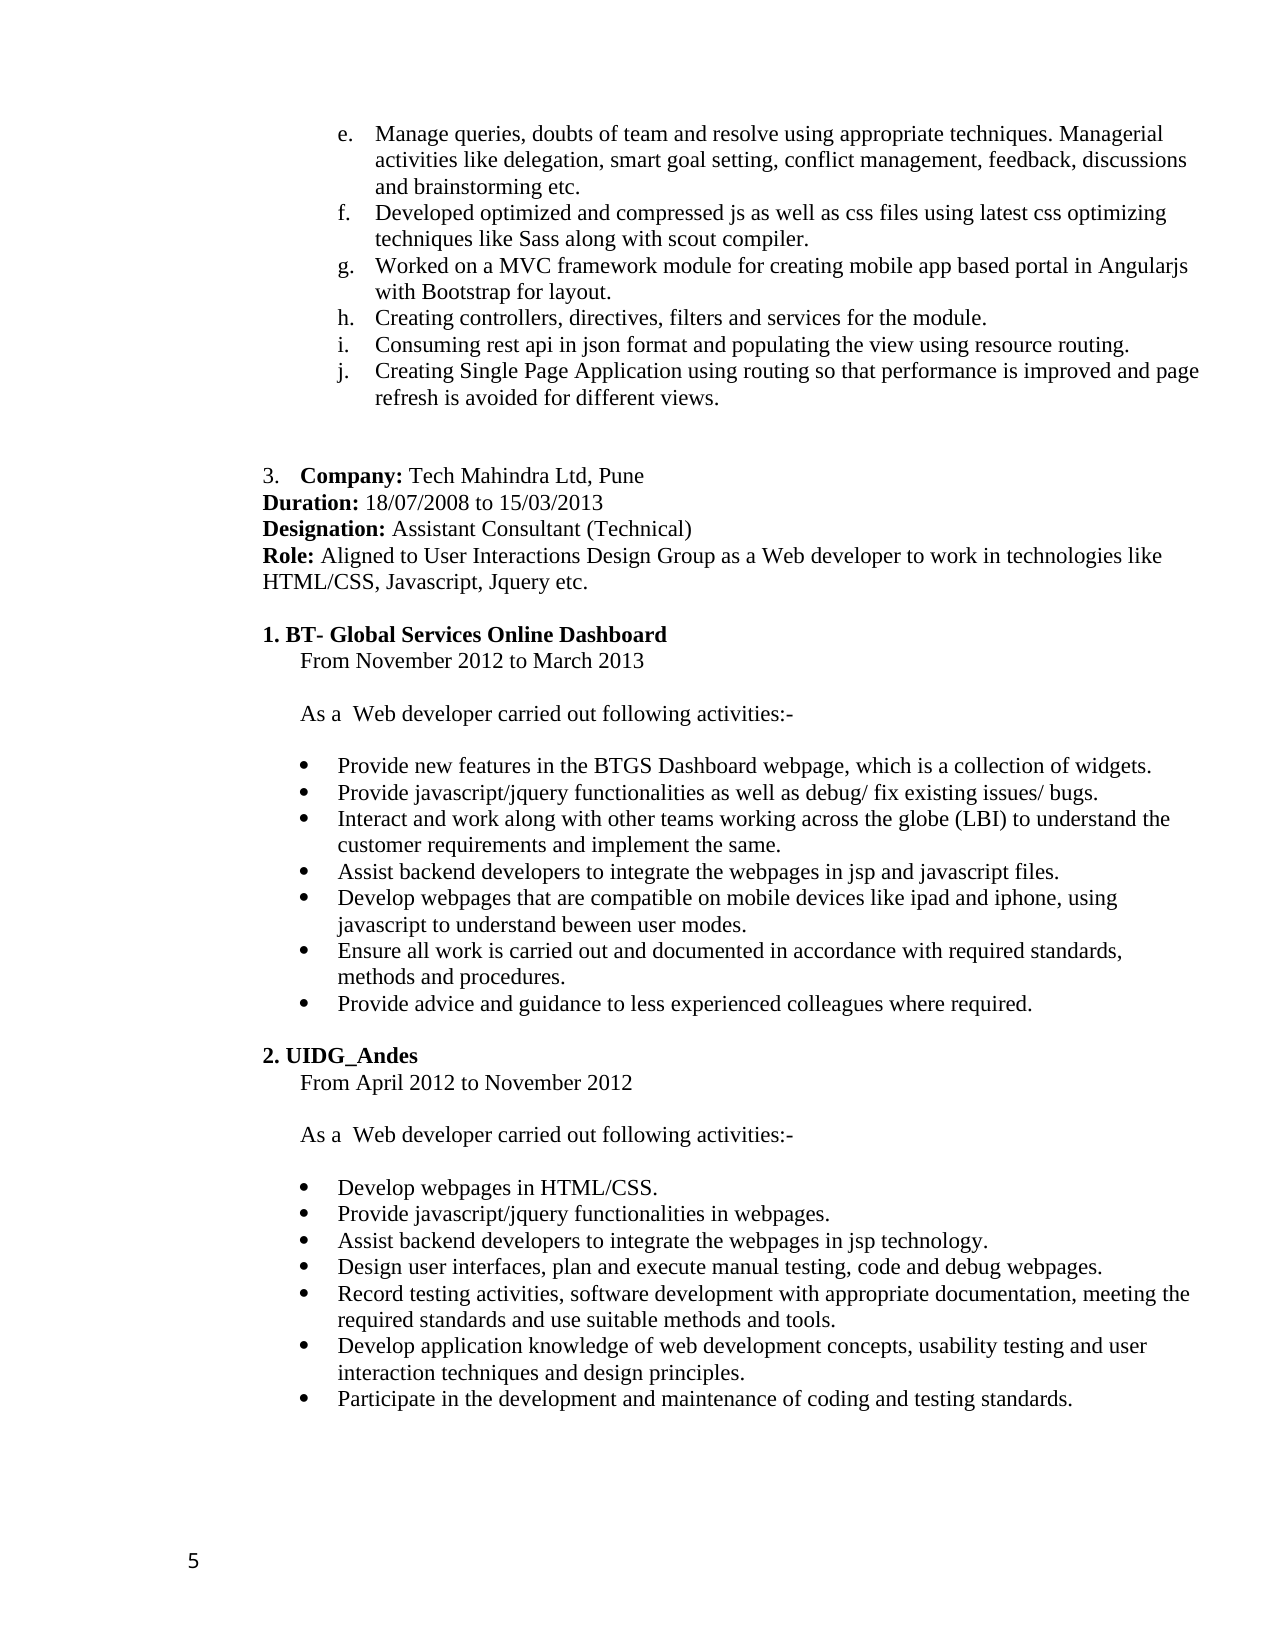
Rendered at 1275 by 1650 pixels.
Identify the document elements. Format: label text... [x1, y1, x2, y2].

list Develop application knowledge of web development concepts, usability testing and user interaction techniques and design principles. [300, 1332, 1200, 1385]
text From April 2012 to November 2012 [300, 1069, 1200, 1095]
list Provide new features in the BTGS Dashboard webpage, which is a collection of widgets. [300, 752, 1200, 779]
list Worked on a MVC framework module for creating mobile app based portal in Angularjs with Bootstrap for layout. [337, 252, 1200, 304]
list Participate in the development and maintenance of coding and testing standards. [300, 1385, 1200, 1411]
list Manage queries, doubts of team and resolve using appropriate techniques. Managerial activities like delegation, smart goal setting, conflict management, feedback, discussions and brainstorming etc. [337, 120, 1200, 199]
list Assist backend developers to integrate the webpages in jsp technology. [300, 1227, 1200, 1253]
list Design user interfaces, plan and execute manual testing, code and debug webpages. [300, 1253, 1200, 1279]
list Develop webpages in HTML/CSS. [300, 1174, 1200, 1201]
list Ensure all work is carried out and documented in accordance with required standards, methods and procedures. [300, 937, 1200, 990]
list Interact and work along with other teams working across the globe (LBI) to understand the customer requirements and implement the same. [300, 805, 1200, 858]
text As a Web developer carried out following activities:- [225, 1121, 1200, 1148]
text From November 2012 to March 2013 [225, 647, 1200, 673]
list Provide javascript/jquery functionalities in webpages. [300, 1201, 1200, 1227]
text 1. BT- Global Services Online Dashboard [262, 621, 1200, 647]
text Role: Aligned to User Interactions Design Group as a Web developer to work in technologies like HTML/CSS, Javascript, Jquery etc. [262, 542, 1200, 594]
text Duration: 18/07/2008 to 15/03/2013 [262, 489, 1200, 515]
list Consuming rest api in json format and populating the view using resource routing. [337, 331, 1200, 357]
list Creating controllers, directives, filters and services for the module. [337, 304, 1200, 331]
list Company: Tech Mahindra Ltd, Pune [262, 463, 1200, 489]
text 2. UIDG_Andes [262, 1042, 1200, 1069]
list Provide advice and guidance to less experienced colleagues where required. [300, 990, 1200, 1016]
list Develop webpages that are compatible on mobile devices like ipad and iphone, using javascript to understand beween user modes. [300, 884, 1200, 937]
list Creating Single Page Application using routing so that performance is improved and page refresh is avoided for different views. [337, 357, 1200, 410]
list Provide javascript/jquery functionalities as well as debug/ fix existing issues/ bugs. [300, 779, 1200, 805]
text As a Web developer carried out following activities:- [225, 700, 1200, 726]
text Designation: Assistant Consultant (Technical) [262, 515, 1200, 542]
list Developed optimized and compressed js as well as css files using latest css optimizing techniques like Sass along with scout compiler. [337, 199, 1200, 252]
list Assist backend developers to integrate the webpages in jsp and javascript files. [300, 858, 1200, 884]
list Record testing activities, software development with appropriate documentation, meeting the required standards and use suitable methods and tools. [300, 1279, 1200, 1332]
